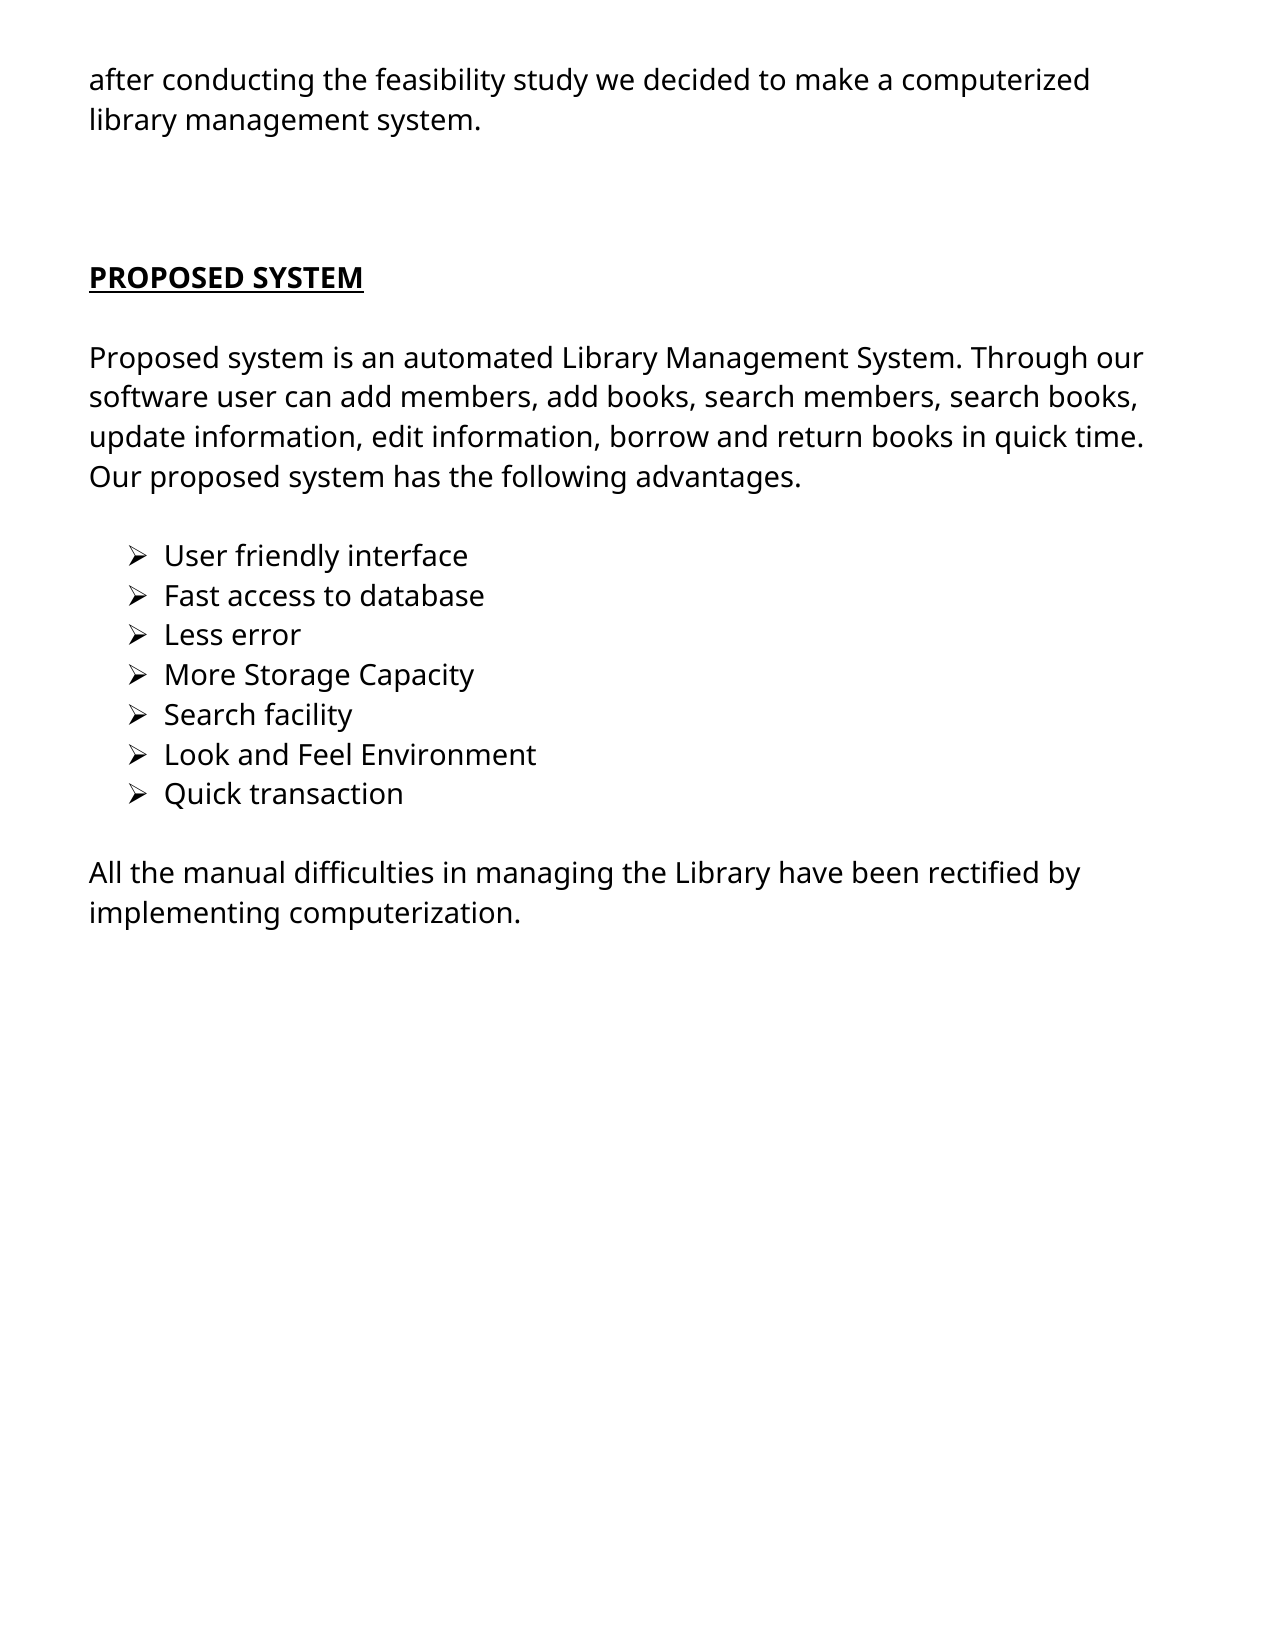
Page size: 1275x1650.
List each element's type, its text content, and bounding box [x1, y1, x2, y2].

list Less error [126, 615, 1181, 654]
list Quick transaction [126, 773, 1181, 813]
list Fast access to database [126, 575, 1181, 615]
text All the manual difficulties in managing the Library have been rectified by implementing computerization. [89, 853, 1181, 932]
text Proposed system is an automated Library Management System. Through our software user can add members, add books, search members, search books, update information, edit information, borrow and return books in quick time. Our proposed system has the following advantages. [89, 337, 1181, 496]
text PROPOSED SYSTEM [89, 257, 1181, 297]
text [89, 59, 1181, 138]
list Look and Feel Environment [126, 734, 1181, 773]
list More Storage Capacity [126, 654, 1181, 694]
list User friendly interface [126, 535, 1181, 575]
list Search facility [126, 694, 1181, 734]
